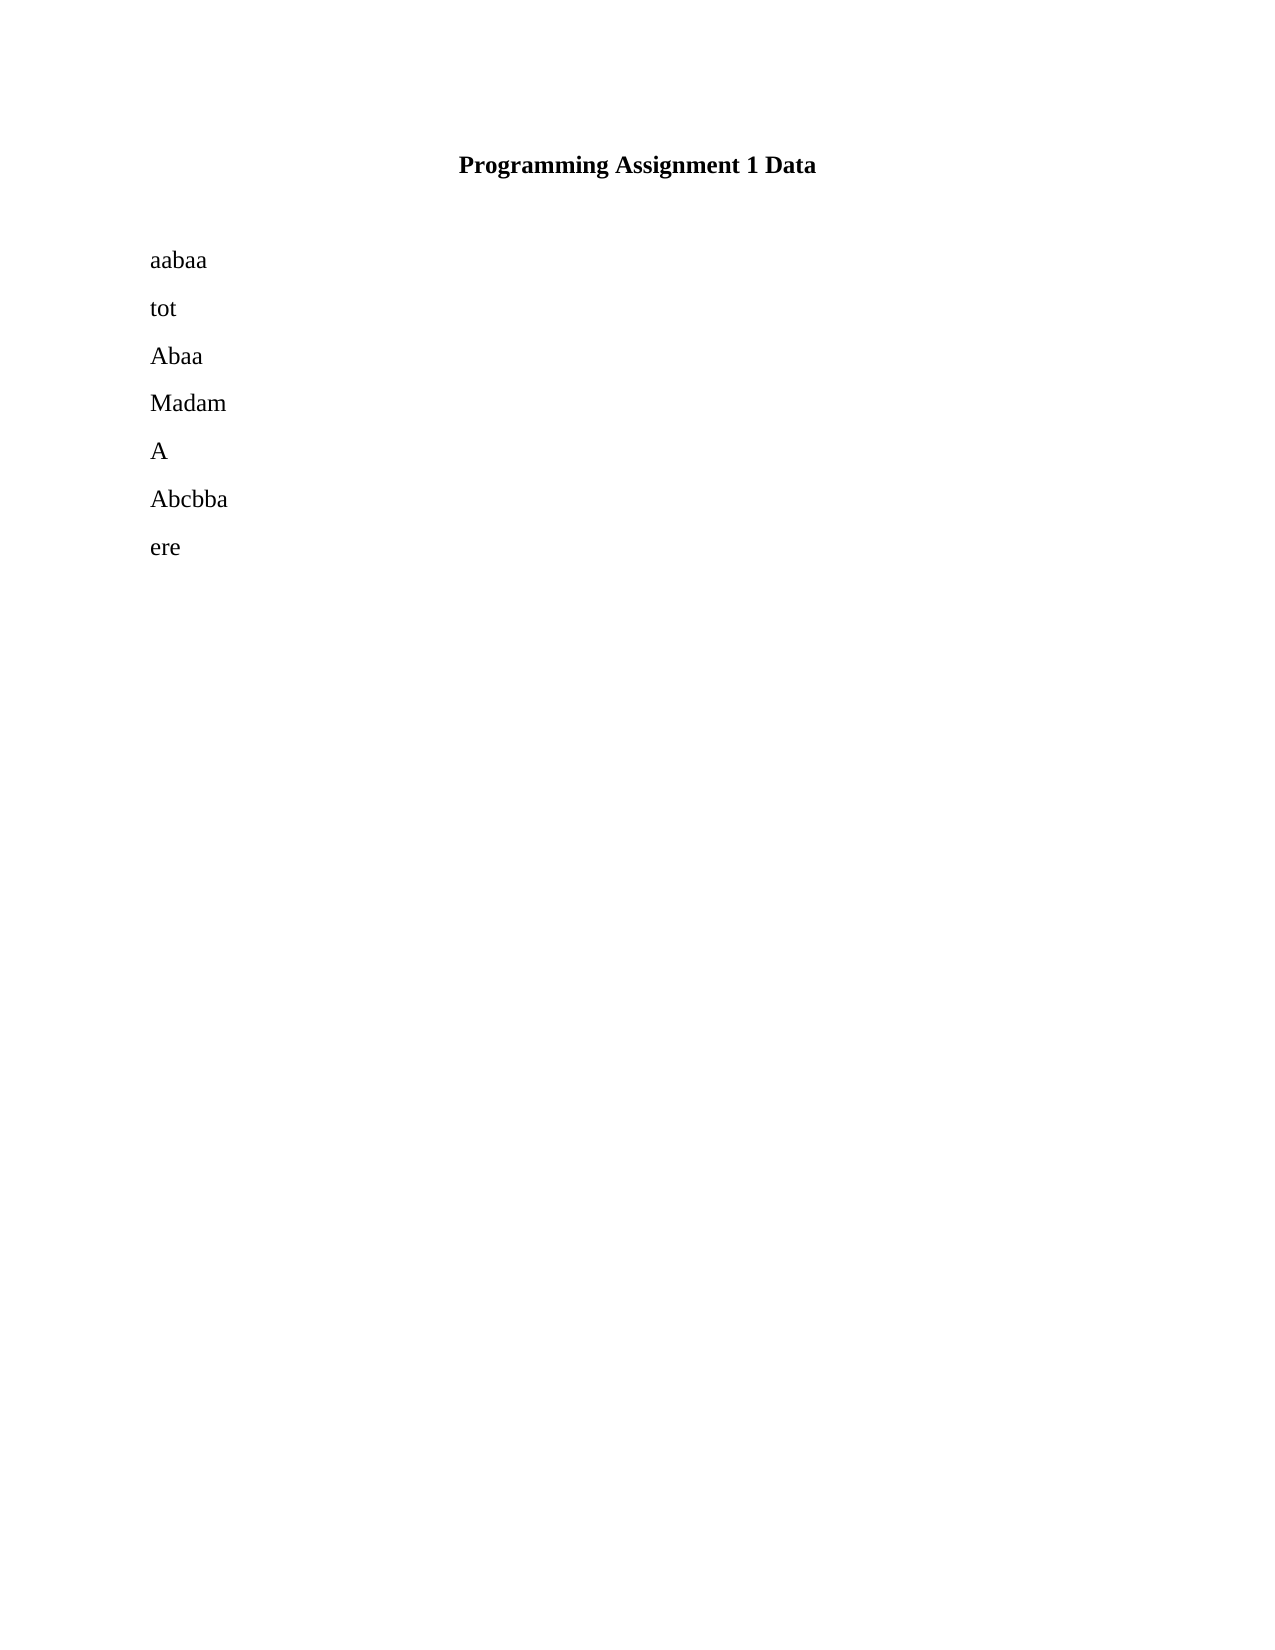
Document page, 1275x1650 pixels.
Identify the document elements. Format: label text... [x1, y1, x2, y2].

text A [150, 436, 1125, 465]
text Programming Assignment 1 Data [150, 150, 1125, 179]
text ere [150, 532, 1125, 560]
text Abcbba [150, 484, 1125, 513]
text tot [150, 293, 1125, 322]
text Madam [150, 388, 1125, 417]
text Abaa [150, 341, 1125, 369]
text aabaa [150, 245, 1125, 274]
